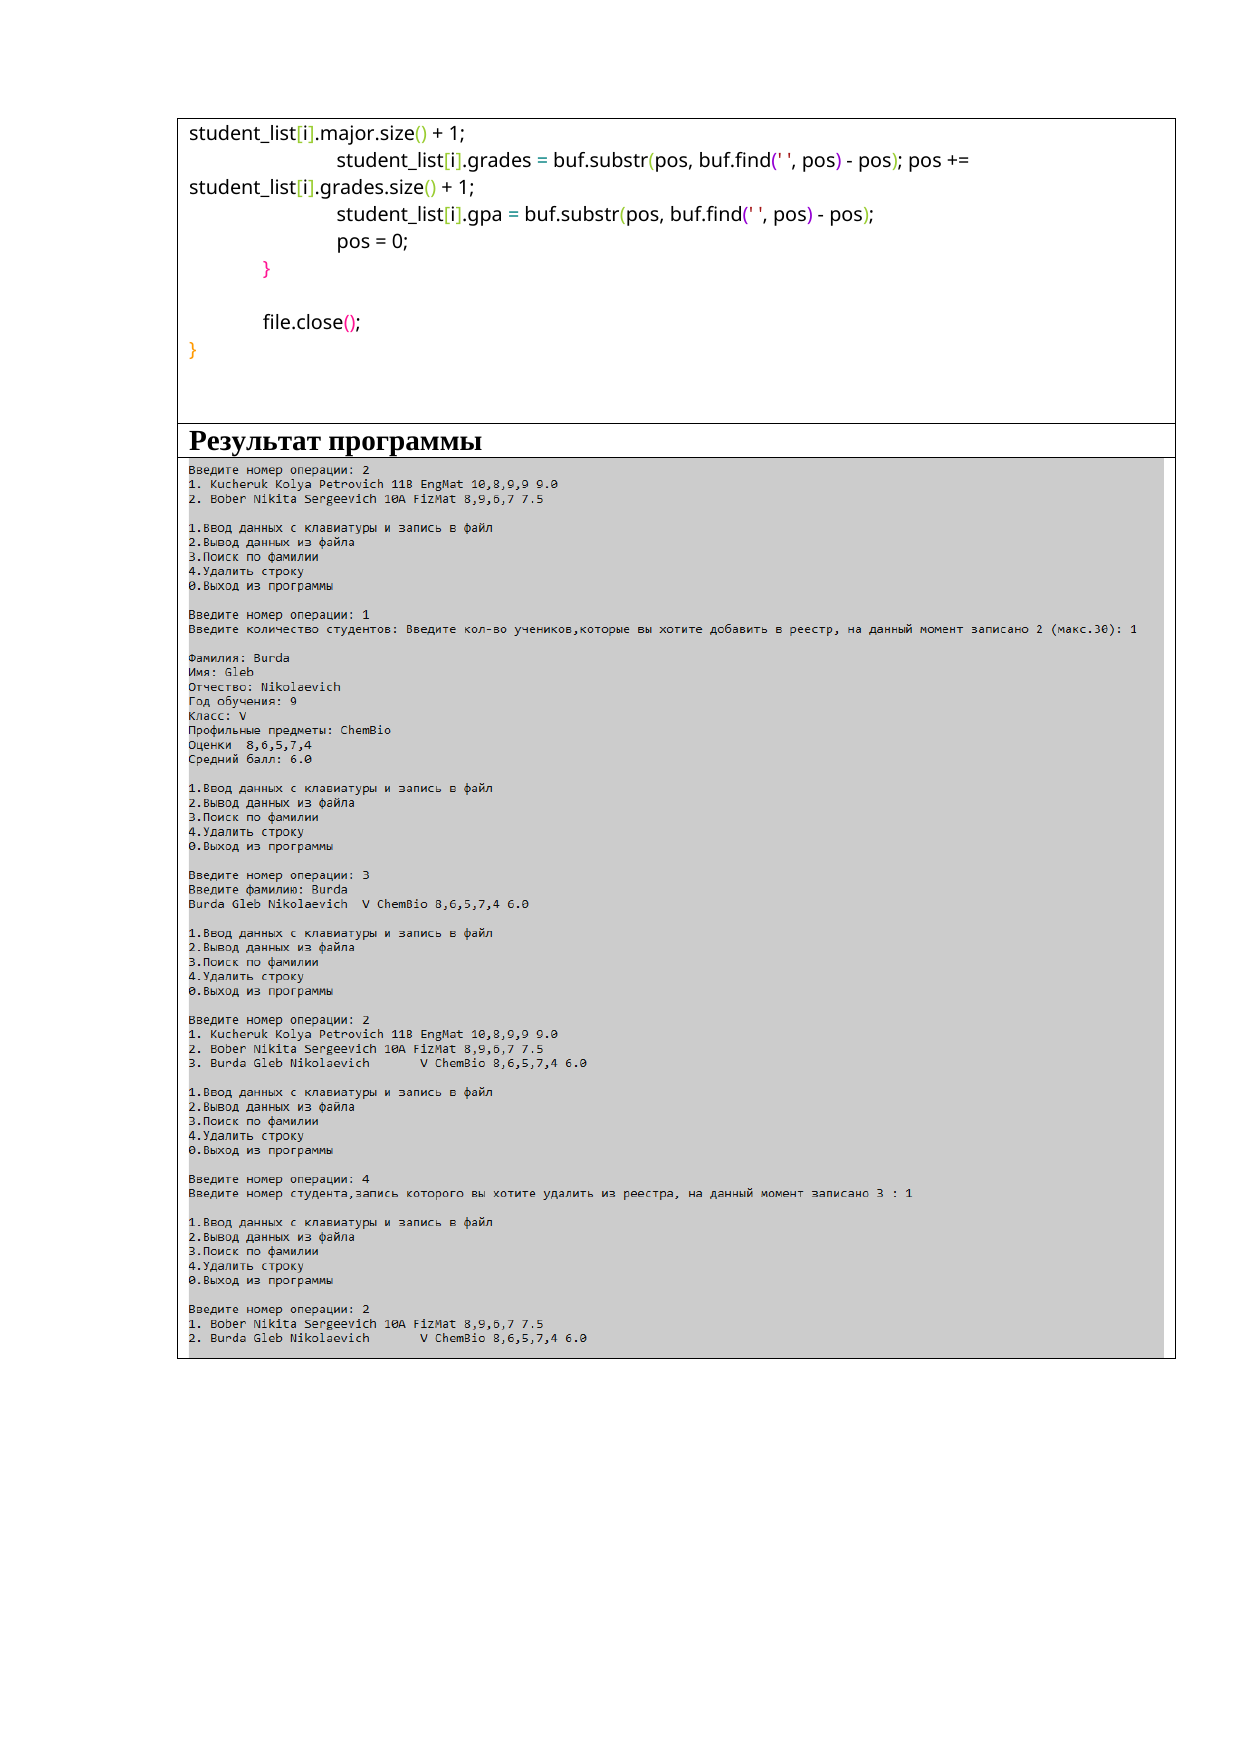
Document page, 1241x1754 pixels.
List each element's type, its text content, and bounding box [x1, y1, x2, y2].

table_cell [178, 119, 1175, 422]
table_cell [1164, 458, 1175, 1358]
table_cell [178, 458, 188, 1358]
table_cell Результат программы [178, 424, 1175, 457]
picture [188, 458, 1164, 1358]
